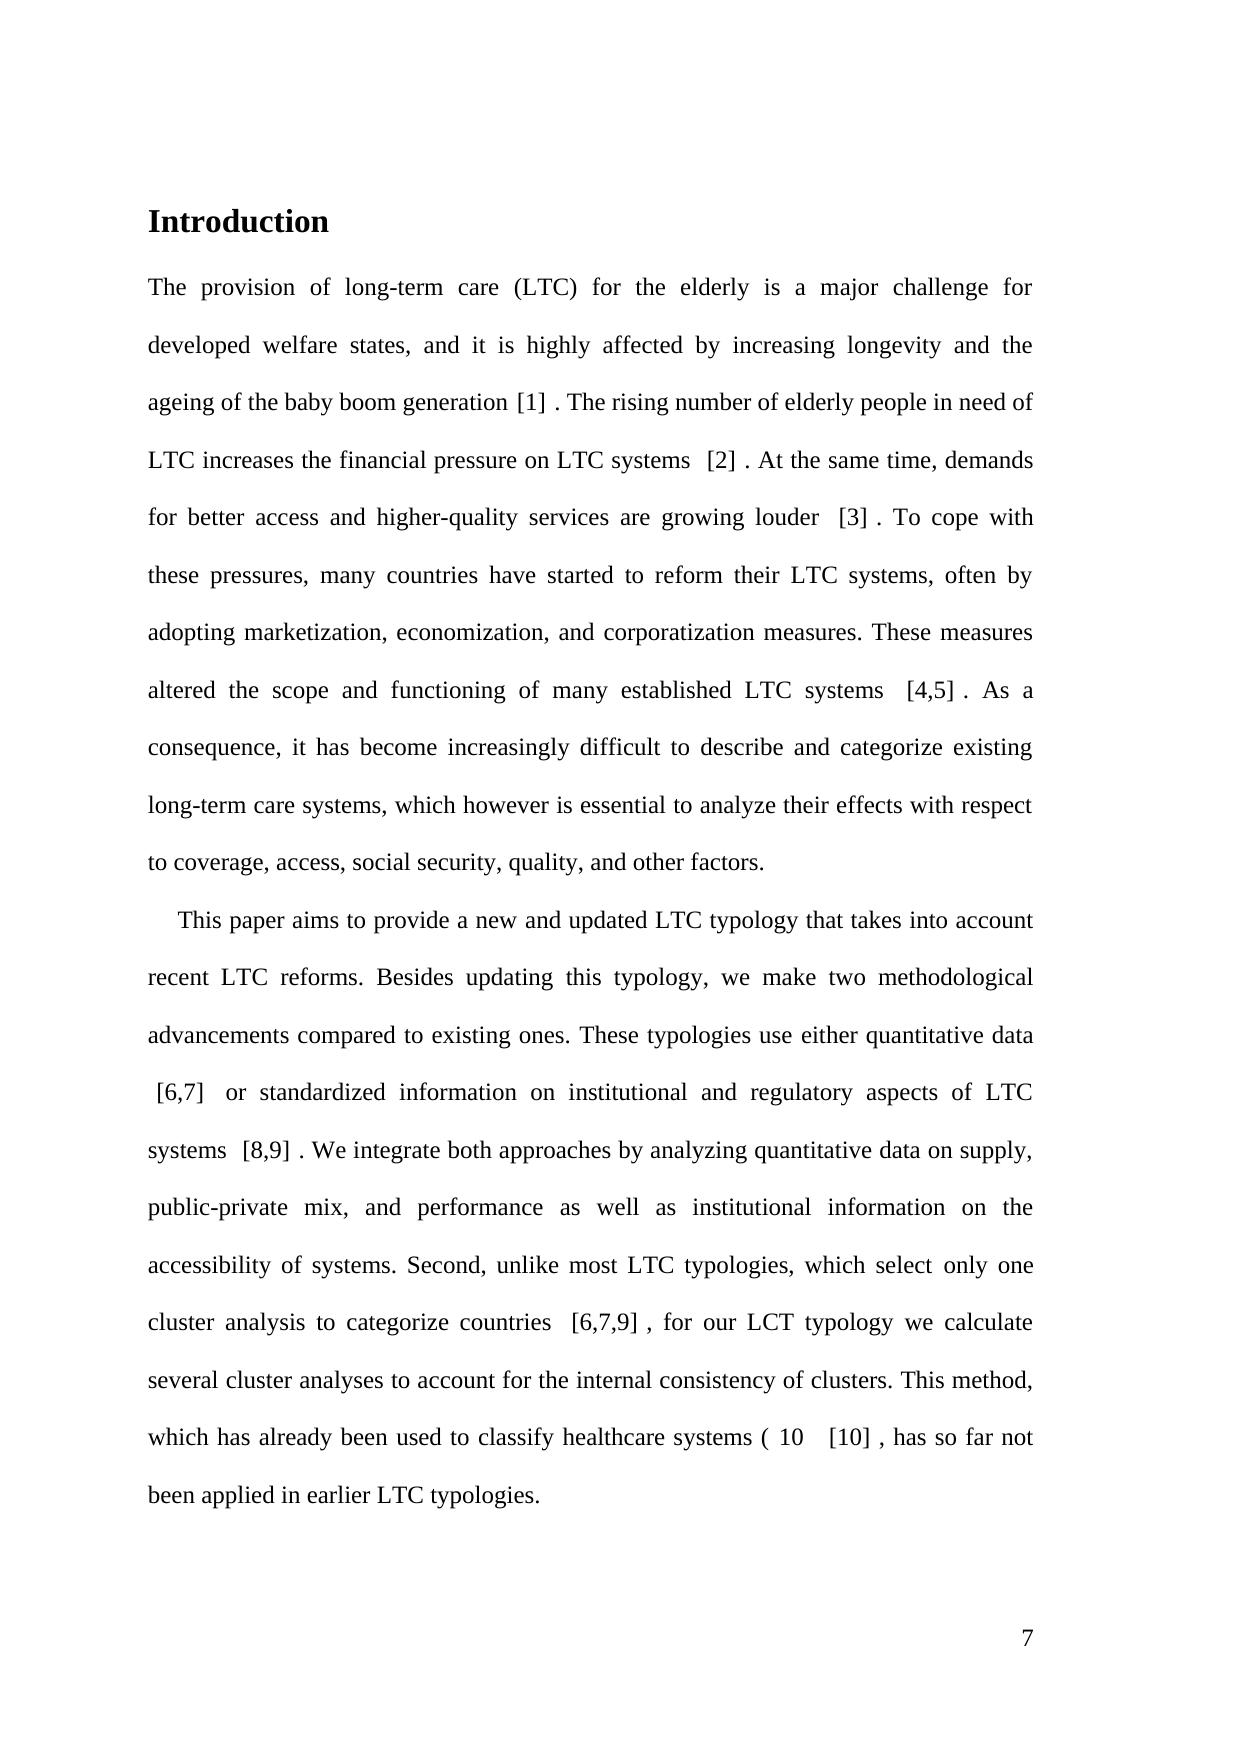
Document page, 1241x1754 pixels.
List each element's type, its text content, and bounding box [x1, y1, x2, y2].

subtitle Introduction [148, 201, 916, 240]
text This paper aims to provide a new and updated LTC typology that takes into account recent LTC reforms. Besides updat, we make two methodological advancements. typologies use either quantitative data or standardized information on institutional and regulatory aspects of LTC systems . We integrate both approaches by analyzing quantitative data on supply, public-private mix, performance as well as institutional information on accessibility of systems. Second, most LTC typologies select one cluster analysis to categorize countries or our LCT typology we calculate cluster analyses to the internal consistency of clusters. This method, has been used to classify healthcare systems ( , has so far not been applied in earlier LTC typologies. [148, 905, 1034, 1508]
text is a major challenge developed welfare states ncreasing longevity and the ageing of the babyboom generation. The rising number of elderly people in need of LTC increases the financial pressure on LTC systems . At the same time, better access and quality services louder . To cope with these pressures, many countries have started to reform their LTC systems, often by adopting marketization, economization, and corporatization measures. These measures altered the scope and functioning of many established LTC systems . As a consequence, it has become increasingly difficult to describe and categorize existing long-term care systems which is essential to analyze their effects with respect to coverage, access, social security, quality, and other factors. [148, 272, 1034, 876]
